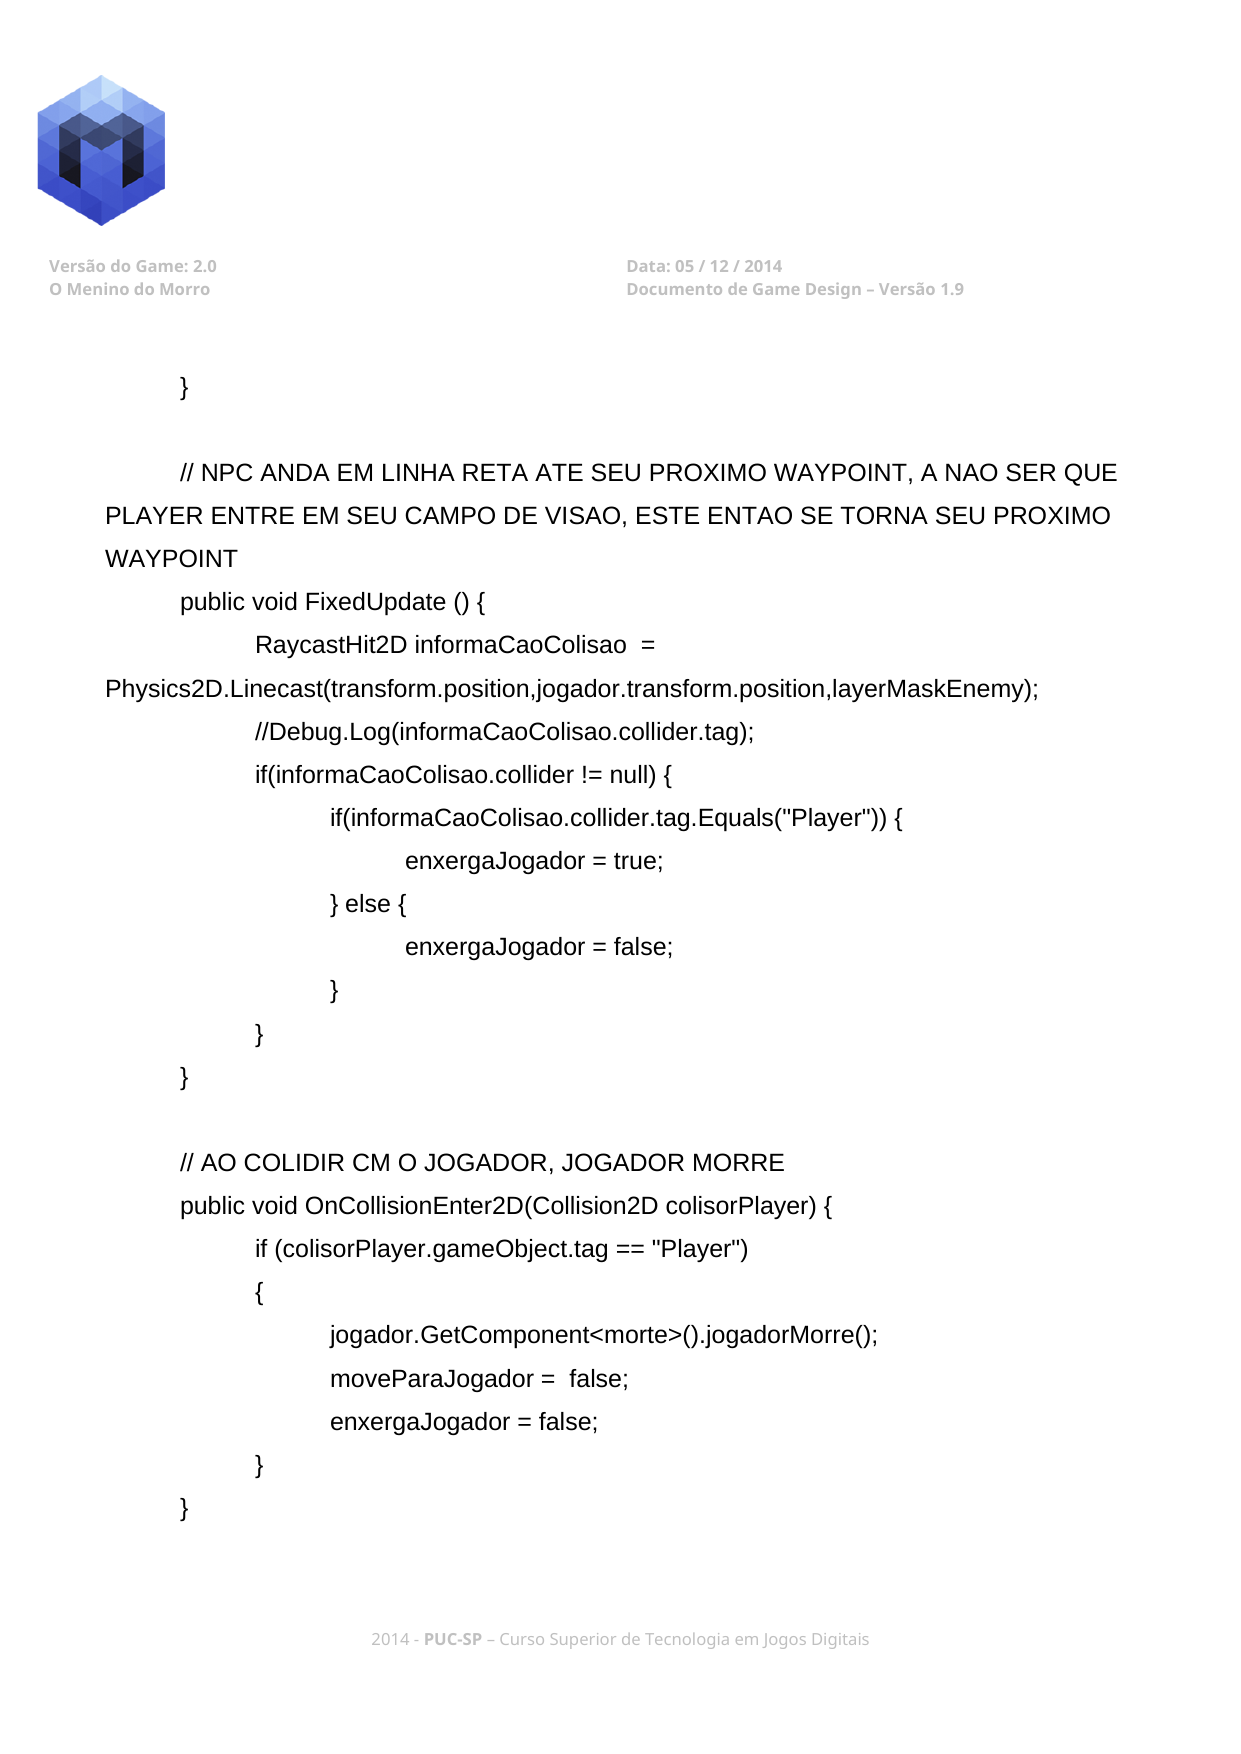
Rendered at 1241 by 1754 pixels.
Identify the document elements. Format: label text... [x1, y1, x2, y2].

picture [37, 75, 165, 226]
